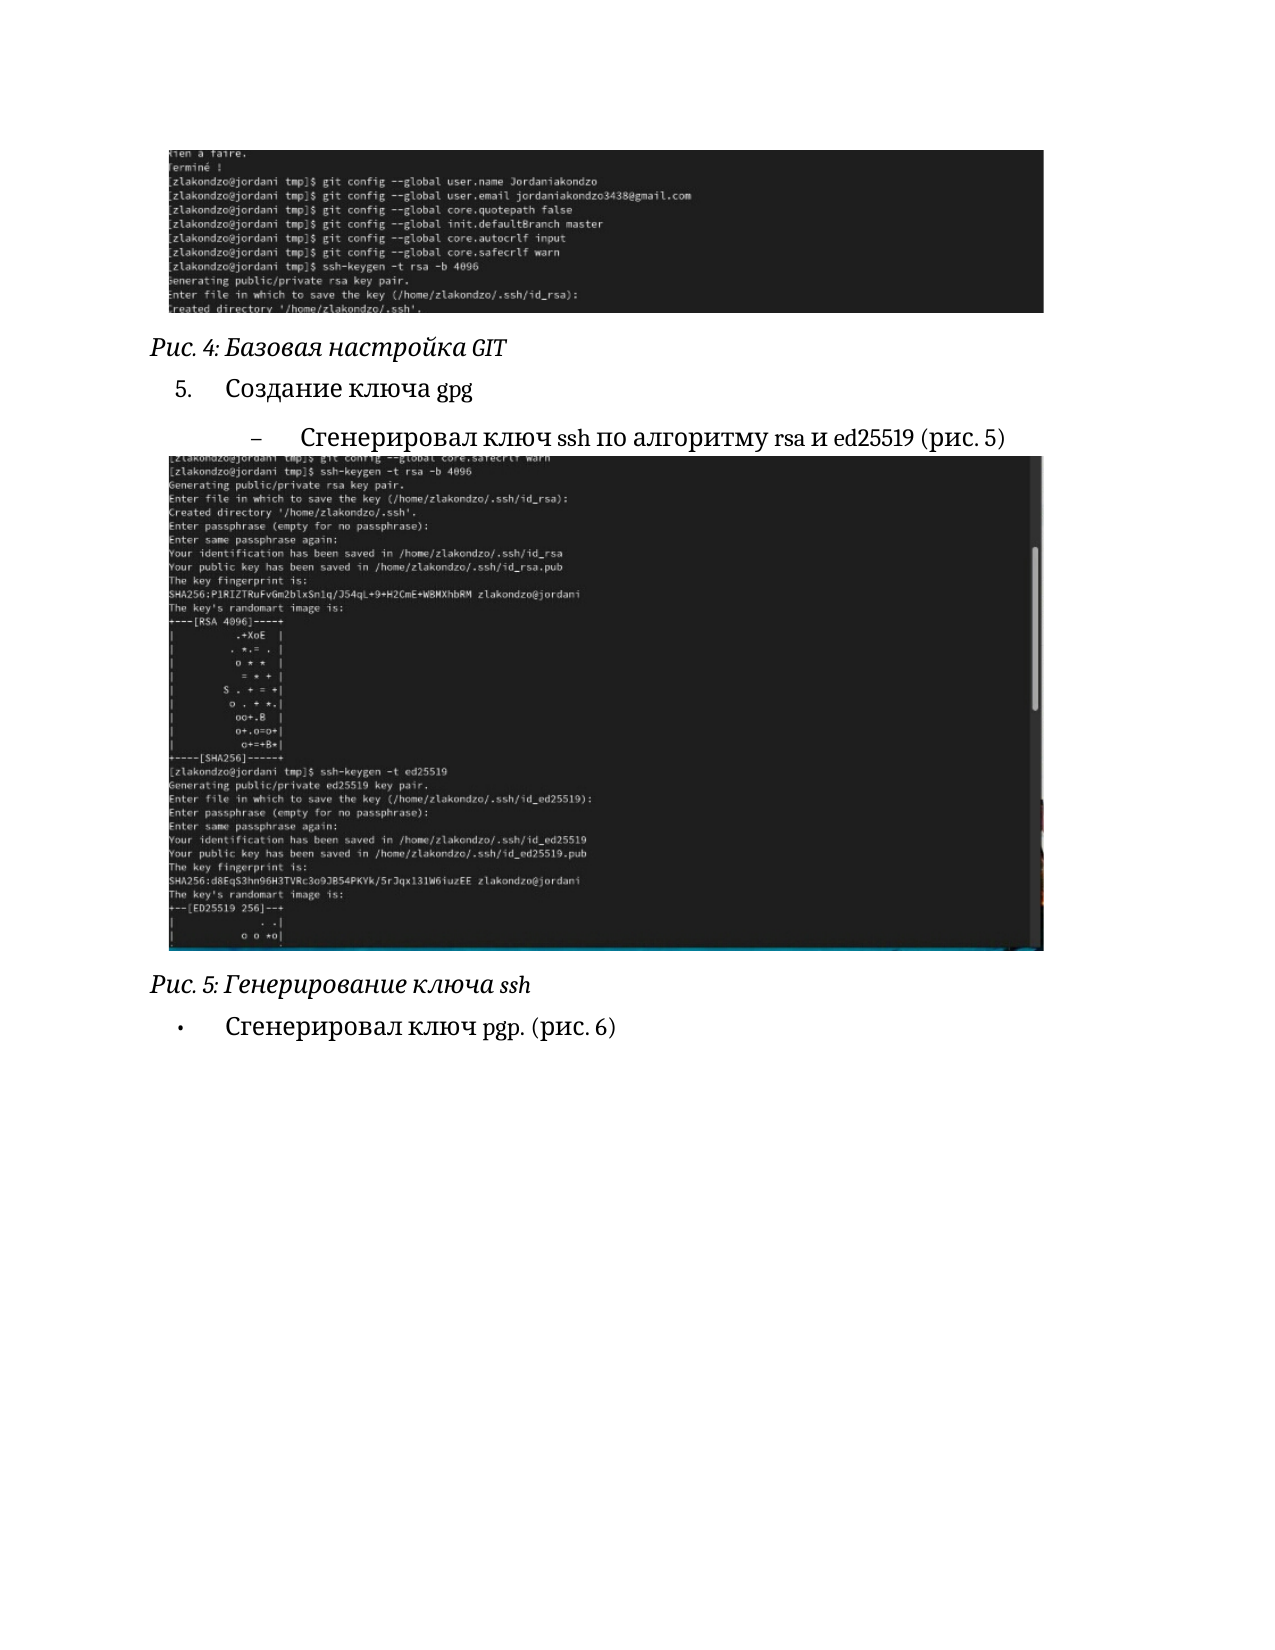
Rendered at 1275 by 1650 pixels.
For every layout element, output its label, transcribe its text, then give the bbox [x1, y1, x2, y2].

text Рис. 5: Генерирование ключа ssh [150, 971, 1125, 1000]
list Сгенерировал ключ pgp. (рис. 6) [175, 1013, 1125, 1041]
list Создание ключа gpg [175, 375, 1125, 403]
text Рис. 4: Базовая настройка GIT [150, 333, 1125, 362]
picture [168, 456, 1044, 951]
picture [168, 150, 1044, 313]
list Сгенерировал ключ ssh по алгоритму rsa и ed25519 (рис. 5) [250, 424, 1125, 453]
